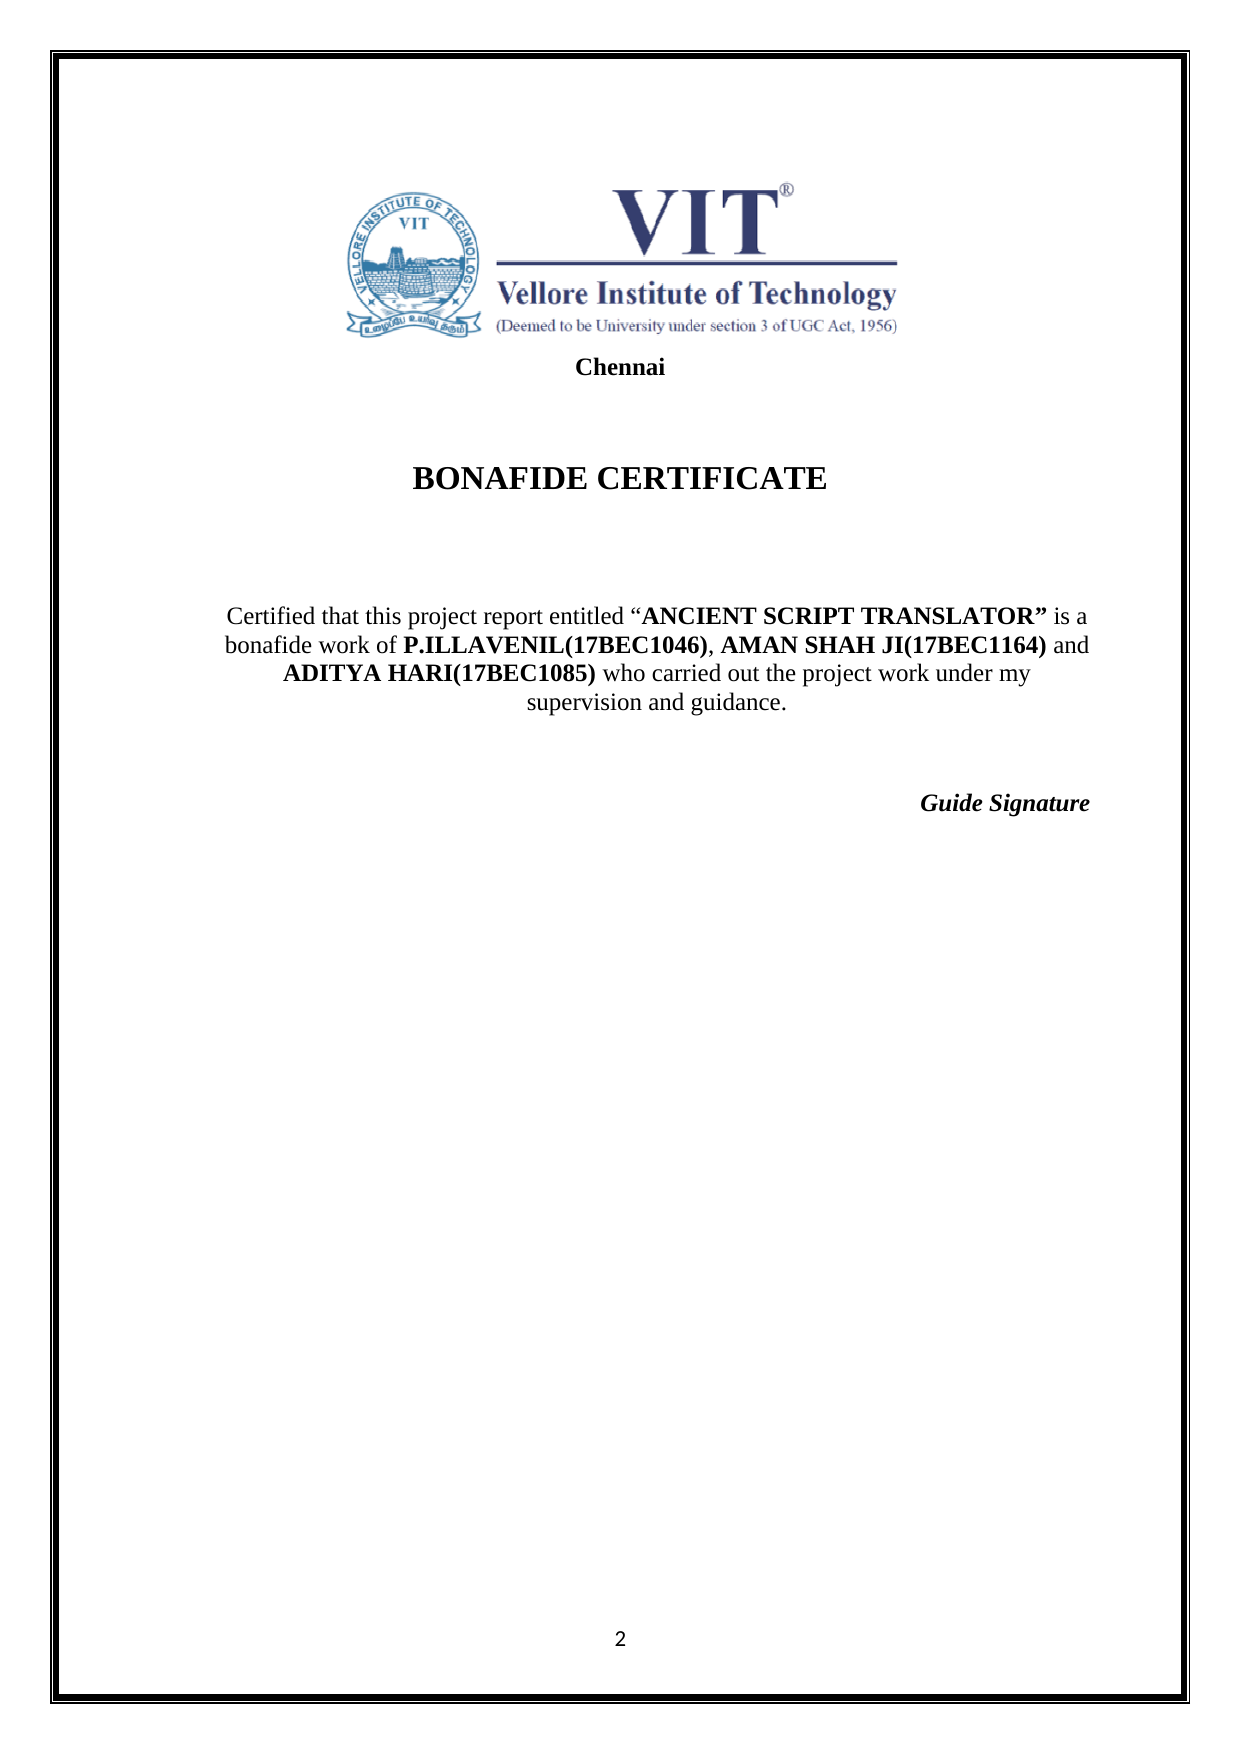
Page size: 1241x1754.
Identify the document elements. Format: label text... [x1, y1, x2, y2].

text Chennai [150, 352, 1090, 380]
picture [333, 150, 907, 352]
text BONAFIDE CERTIFICATE [150, 459, 1090, 497]
text Guide Signature [150, 788, 1090, 817]
text Certified that this project report entitled “ANCIENT SCRIPT TRANSLATOR” is a bonafide work of P.ILLAVENIL(17BEC1046), AMAN SHAH JI(17BEC1164) and ADITYA HARI(17BEC1085) who carried out the project work under my supervision and guidance. [223, 601, 1090, 716]
